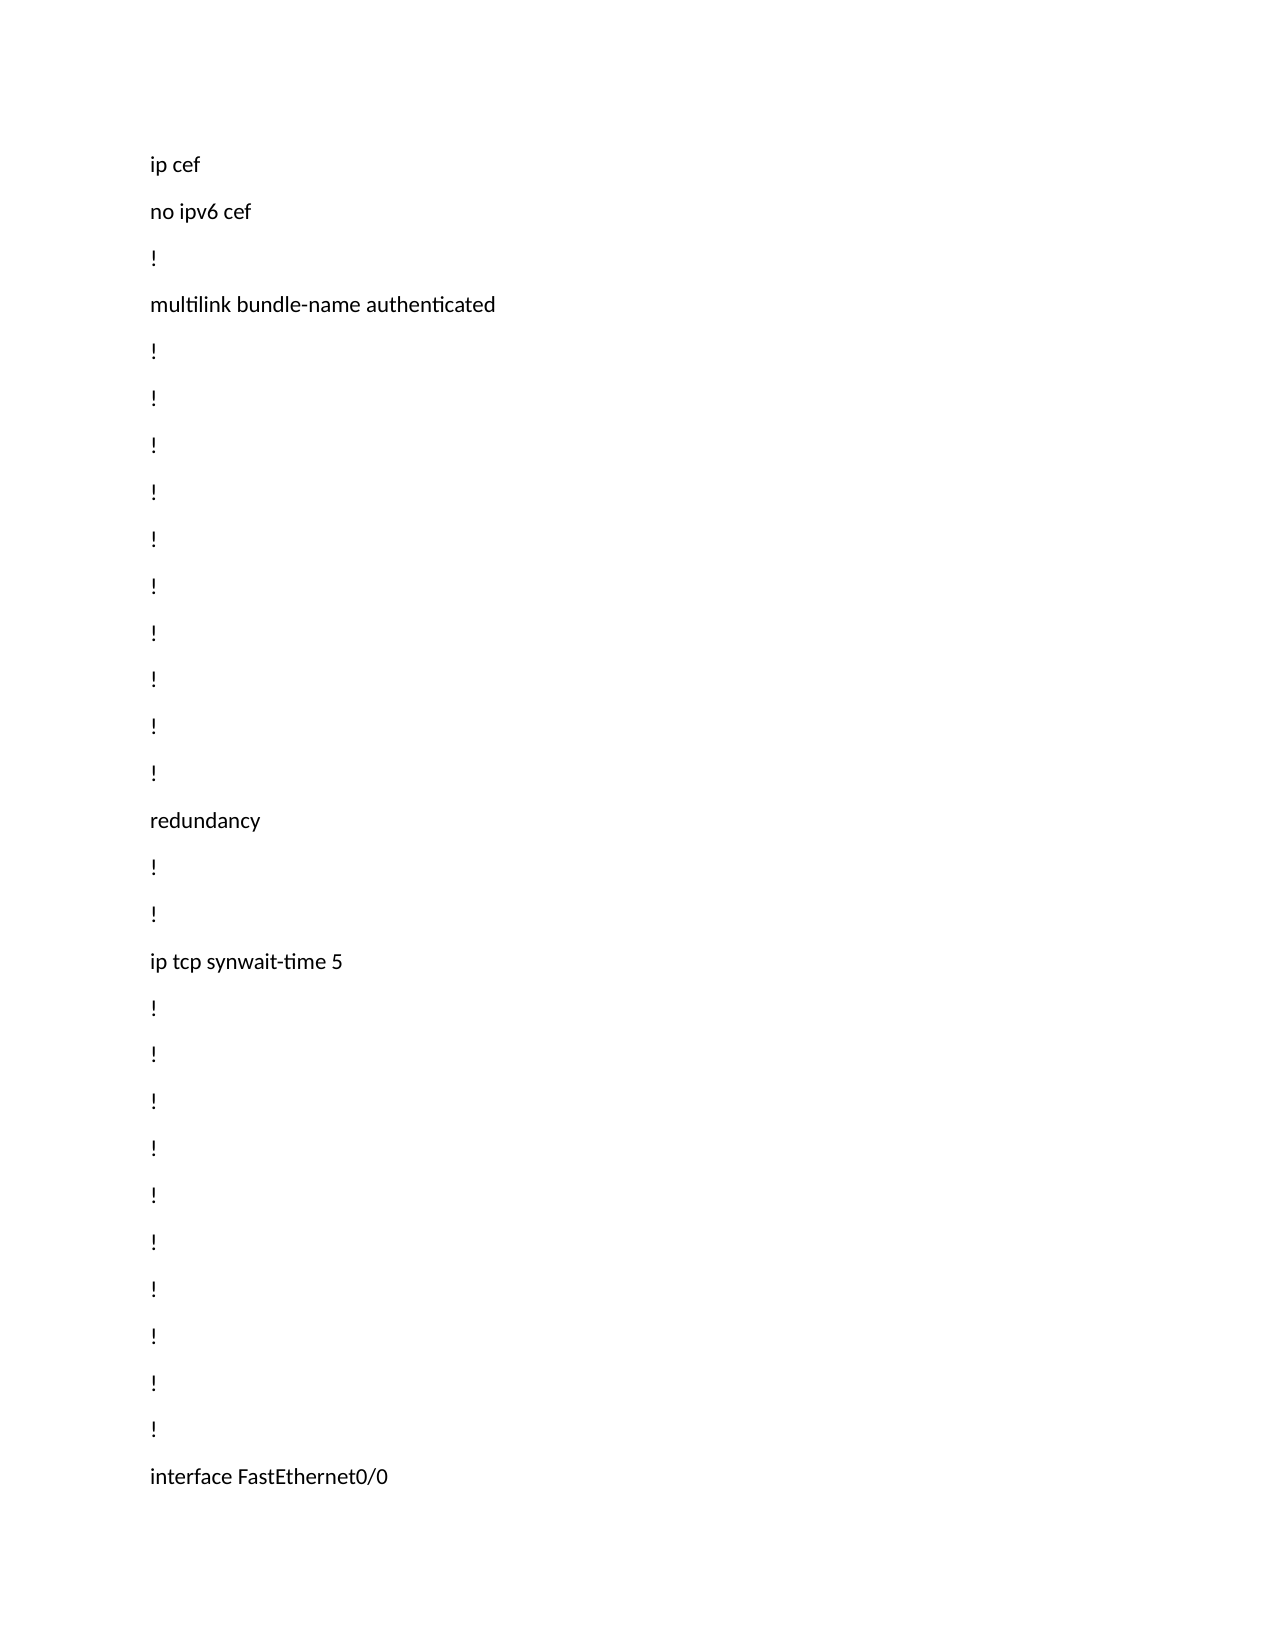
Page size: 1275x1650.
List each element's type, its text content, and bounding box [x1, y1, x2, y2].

text ! [150, 666, 1125, 694]
text ! [150, 1369, 1125, 1397]
text ! [150, 431, 1125, 459]
text interface FastEthernet0/0 [150, 1462, 1125, 1491]
text ! [150, 900, 1125, 928]
text ! [150, 384, 1125, 412]
text ! [150, 337, 1125, 366]
text no ipv6 cef [150, 197, 1125, 225]
text ! [150, 619, 1125, 647]
text multilink bundle-name authenticated [150, 291, 1125, 319]
text ! [150, 1087, 1125, 1116]
text ! [150, 525, 1125, 553]
text ! [150, 1181, 1125, 1209]
text ! [150, 478, 1125, 506]
text ! [150, 572, 1125, 600]
text ! [150, 712, 1125, 741]
text ip tcp synwait-time 5 [150, 947, 1125, 975]
text ! [150, 994, 1125, 1022]
text ip cef [150, 150, 1125, 178]
text ! [150, 1416, 1125, 1444]
text ! [150, 1228, 1125, 1256]
text ! [150, 244, 1125, 272]
text ! [150, 853, 1125, 881]
text ! [150, 1322, 1125, 1350]
text ! [150, 1041, 1125, 1069]
text ! [150, 759, 1125, 787]
text ! [150, 1275, 1125, 1303]
text ! [150, 1134, 1125, 1162]
text redundancy [150, 806, 1125, 834]
